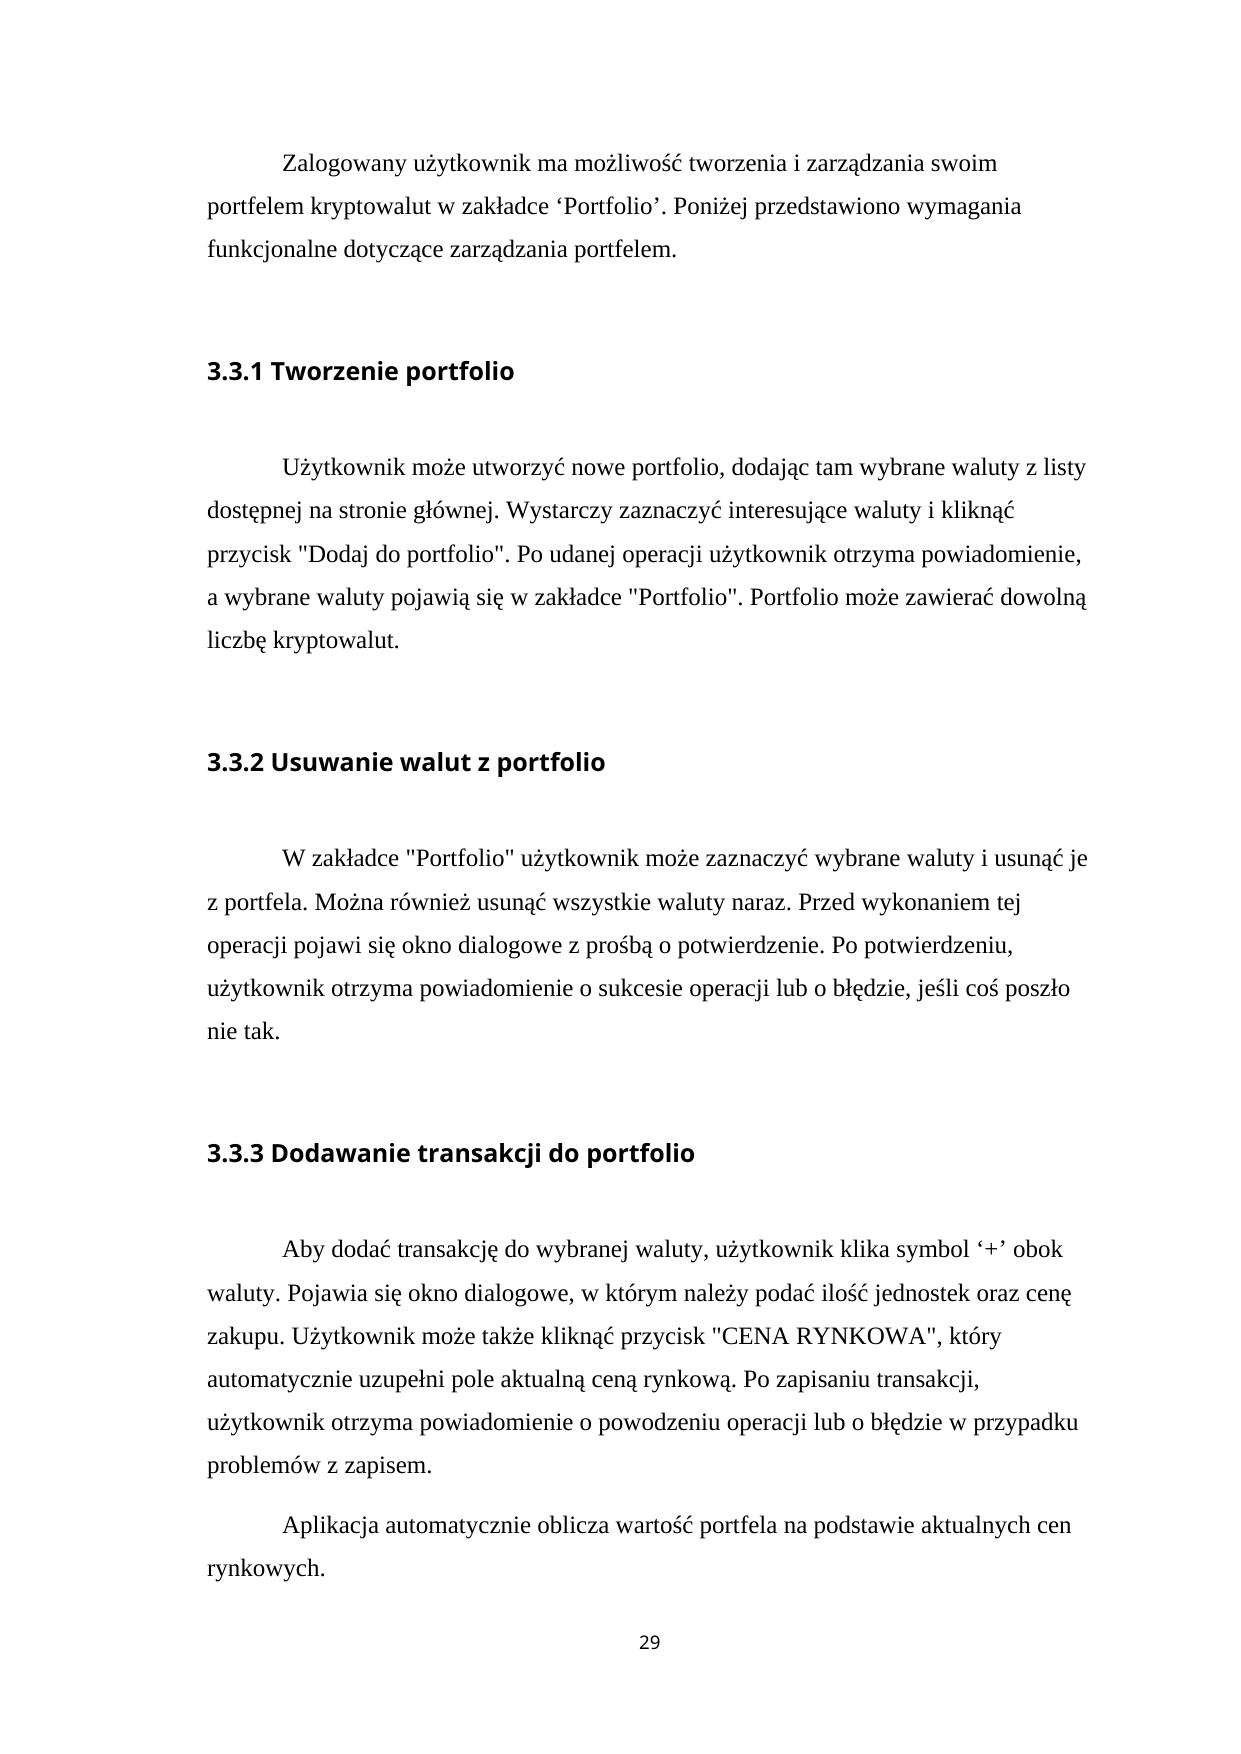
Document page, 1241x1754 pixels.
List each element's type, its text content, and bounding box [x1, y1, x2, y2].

text W zakładce "Portfolio" użytkownik może zaznaczyć wybrane waluty i usunąć je z portfela. Można również usunąć wszystkie waluty naraz. Przed wykonaniem tej operacji pojawi się okno dialogowe z prośbą o potwierdzenie. Po potwierdzeniu, użytkownik otrzyma powiadomienie o sukcesie operacji lub o błędzie, jeśli coś poszło nie tak. [207, 843, 1092, 1045]
text Zalogowany użytkownik ma możliwość tworzenia i zarządzania swoim portfelem kryptowalut w zakładce ‘Portfolio’. Poniżej przedstawiono wymagania funkcjonalne dotyczące zarządzania portfelem. [207, 148, 1092, 263]
subtitle 3.3.2 Usuwanie walut z portfolio [207, 744, 1092, 779]
subtitle 3.3.1 Tworzenie portfolio [207, 353, 1092, 388]
text Użytkownik może utworzyć nowe portfolio, dodając tam wybrane waluty z listy dostępnej na stronie głównej. Wystarczy zaznaczyć interesujące waluty i kliknąć przycisk "Dodaj do portfolio". Po udanej operacji użytkownik otrzyma powiadomienie, a wybrane waluty pojawią się w zakładce "Portfolio". Portfolio może zawierać dowolną liczbę kryptowalut. [207, 452, 1092, 654]
text Aby dodać transakcję do wybranej waluty, użytkownik klika symbol ‘+’ obok waluty. Pojawia się okno dialogowe, w którym należy podać ilość jednostek oraz cenę zakupu. Użytkownik może także kliknąć przycisk "CENA RYNKOWA", który automatycznie uzupełni pole aktualną ceną rynkową. Po zapisaniu transakcji, użytkownik otrzyma powiadomienie o powodzeniu operacji lub o błędzie w przypadku problemów z zapisem. [207, 1234, 1092, 1479]
subtitle 3.3.3 Dodawanie transakcji do portfolio [207, 1136, 1092, 1170]
text Aplikacja automatycznie oblicza wartość portfela na podstawie aktualnych cen rynkowych. [207, 1510, 1092, 1582]
